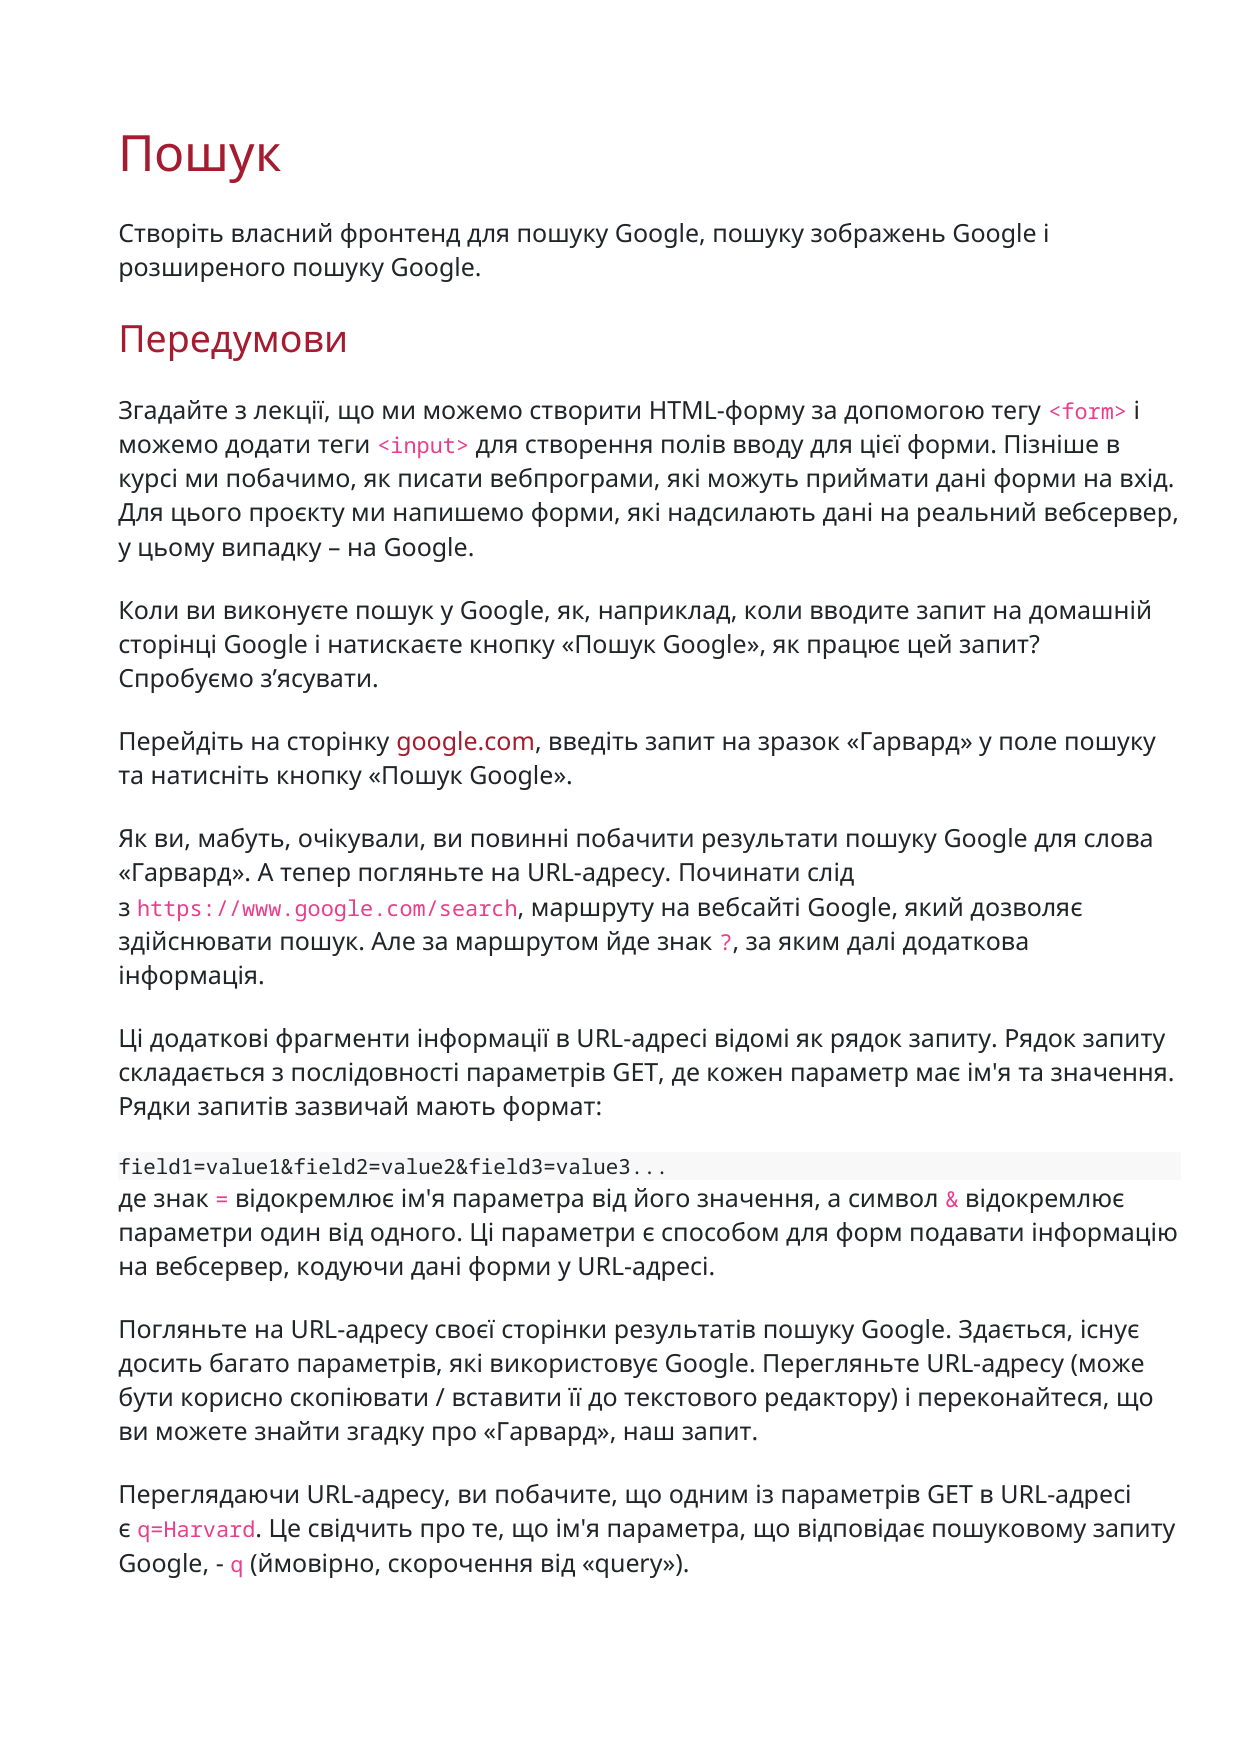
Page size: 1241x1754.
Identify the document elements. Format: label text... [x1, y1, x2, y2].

text Погляньте на URL-адресу своєї сторінки результатів пошуку Google. Здається, існує досить багато параметрів, які використовує Google. Перегляньте URL-адресу (може бути корисно скопіювати / вставити її до текстового редактору) і переконайтеся, що ви можете знайти згадку про «Гарвард», наш запит. [118, 1312, 1181, 1448]
text де знак = відокремлює ім'я параметра від його значення, а символ & відокремлює параметри один від одного. Ці параметри є способом для форм подавати інформацію на вебсервер, кодуючи дані форми у URL-адресі. [118, 1180, 1181, 1282]
text Створіть власний фронтенд для пошуку Google, пошуку зображень Google і розширеного пошуку Google. [118, 215, 1181, 283]
text field1=value1&field2=value2&field3=value3... [118, 1152, 1181, 1180]
text Передумови [118, 313, 1181, 364]
text Як ви, мабуть, очікували, ви повинні побачити результати пошуку Google для слова «Гарвард». А тепер погляньте на URL-адресу. Починати слід з https://www.google.com/search, маршруту на вебсайті Google, який дозволяє здійснювати пошук. Але за маршрутом йде знак ?, за яким далі додаткова інформація. [118, 821, 1181, 991]
text Згадайте з лекції, що ми можемо створити HTML-форму за допомогою тегу <form> і можемо додати теги <input> для створення полів вводу для цієї форми. Пізніше в курсі ми побачимо, як писати вебпрограми, які можуть приймати дані форми на вхід. Для цього проєкту ми напишемо форми, які надсилають дані на реальний вебсервер, у цьому випадку – на Google. [118, 393, 1181, 563]
text Перейдіть на сторінку google.com, введіть запит на зразок «Гарвард» у поле пошуку та натисніть кнопку «Пошук Google». [118, 724, 1181, 792]
text Ці додаткові фрагменти інформації в URL-адресі відомі як рядок запиту. Рядок запиту складається з послідовності параметрів GET, де кожен параметр має ім'я та значення. Рядки запитів зазвичай мають формат: [118, 1021, 1181, 1123]
text Пошук [118, 118, 1181, 186]
text Коли ви виконуєте пошук у Google, як, наприклад, коли вводите запит на домашній сторінці Google і натискаєте кнопку «Пошук Google», як працює цей запит? Спробуємо з’ясувати. [118, 592, 1181, 694]
text Переглядаючи URL-адресу, ви побачите, що одним із параметрів GET в URL-адресі є q=Harvard. Це свідчить про те, що ім'я параметра, що відповідає пошуковому запиту Google, - q (ймовірно, скорочення від «query»). [118, 1477, 1181, 1579]
